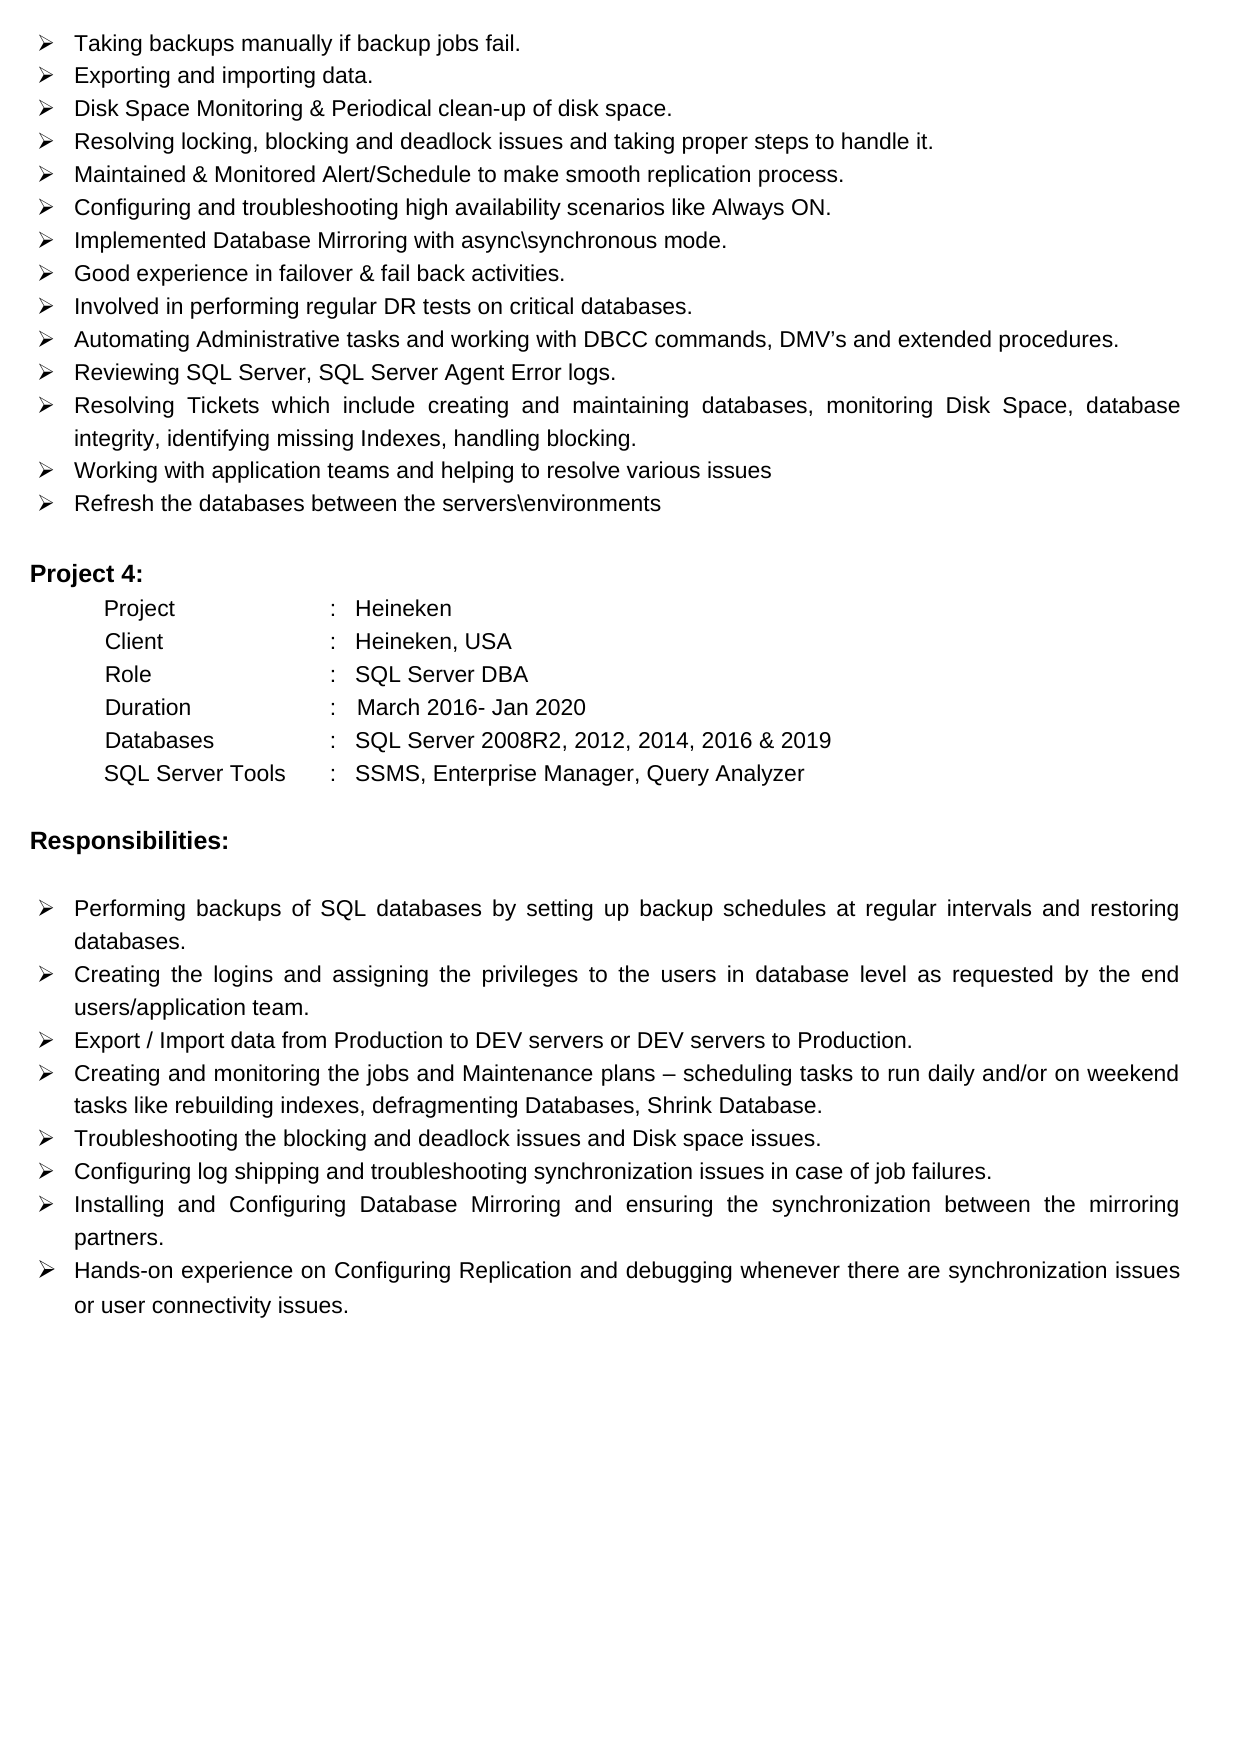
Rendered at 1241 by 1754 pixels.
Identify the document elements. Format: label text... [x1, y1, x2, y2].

list Hands-on experience on Configuring Replication and debugging whenever there are synchronization issues or user connectivity issues. [37, 1257, 1181, 1319]
list Working with application teams and helping to resolve various issues [37, 457, 1181, 484]
text Role : SQL Server DBA [59, 661, 1211, 687]
list Troubleshooting the blocking and deadlock issues and Disk space issues. [37, 1125, 1181, 1152]
text Responsibilities: [29, 826, 1211, 855]
list Installing and Configuring Database Mirroring and ensuring the synchronization between the mirroring partners. [37, 1191, 1181, 1250]
text Databases : SQL Server 2008R2, 2012, 2014, 2016 & 2019 [59, 727, 1211, 754]
list Configuring log shipping and troubleshooting synchronization issues in case of job failures. [37, 1158, 1181, 1184]
text SQL Server Tools : SSMS, Enterprise Manager, Query Analyzer [59, 760, 1211, 787]
list Refresh the databases between the servers\environments [37, 490, 1181, 517]
text Client : Heineken, USA [59, 628, 1211, 654]
list Configuring and troubleshooting high availability scenarios like Always ON. [37, 194, 1181, 221]
list Taking backups manually if backup jobs fail. [37, 29, 1181, 56]
list Resolving Tickets which include creating and maintaining databases, monitoring Disk Space, database integrity, identifying missing Indexes, handling blocking. [37, 392, 1181, 451]
text Duration : March 2016- Jan 2020 [29, 694, 1211, 720]
text Project : Heineken [29, 595, 1211, 622]
list Involved in performing regular DR tests on critical databases. [37, 293, 1181, 319]
list Creating the logins and assigning the privileges to the users in database level as requested by the end users/application team. [37, 961, 1181, 1020]
list Implemented Database Mirroring with async\synchronous mode. [37, 227, 1181, 253]
list Reviewing SQL Server, SQL Server Agent Error logs. [37, 359, 1181, 385]
list Maintained & Monitored Alert/Schedule to make smooth replication process. [37, 161, 1181, 188]
list Good experience in failover & fail back activities. [37, 260, 1181, 286]
list Disk Space Monitoring & Periodical clean-up of disk space. [37, 95, 1181, 122]
list Automating Administrative tasks and working with DBCC commands, DMV’s and extended procedures. [37, 326, 1181, 352]
list Creating and monitoring the jobs and Maintenance plans – scheduling tasks to run daily and/or on weekend tasks like rebuilding indexes, defragmenting Databases, Shrink Database. [37, 1059, 1181, 1119]
list Exporting and importing data. [37, 62, 1181, 89]
list Export / Import data from Production to DEV servers or DEV servers to Production. [37, 1027, 1181, 1053]
text Project 4: [29, 559, 1211, 588]
list Resolving locking, blocking and deadlock issues and taking proper steps to handle it. [37, 128, 1181, 155]
list Performing backups of SQL databases by setting up backup schedules at regular intervals and restoring databases. [37, 895, 1181, 954]
